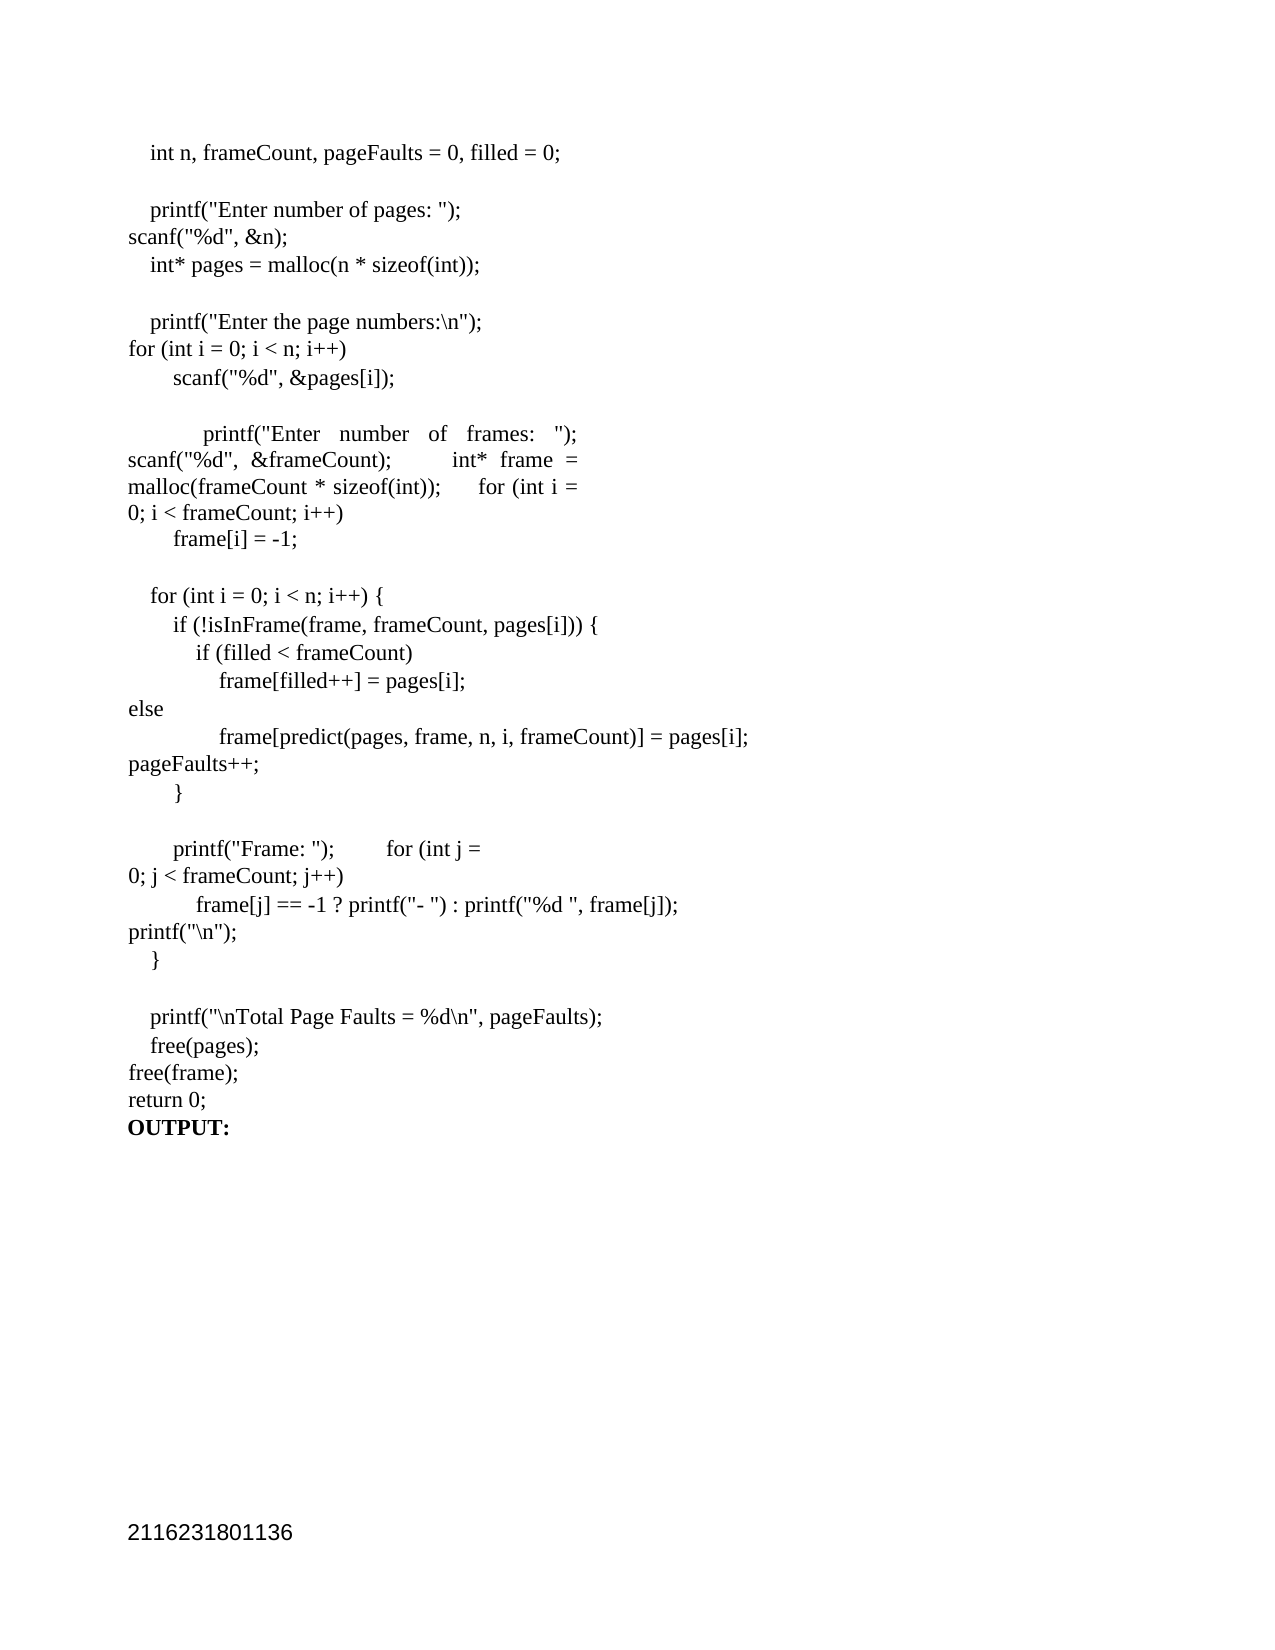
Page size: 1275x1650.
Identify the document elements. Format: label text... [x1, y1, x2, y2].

text OUTPUT: [127, 1114, 1161, 1141]
text int* pages = malloc(n * sizeof(int)); [127, 251, 1124, 278]
text } [127, 946, 1124, 973]
text frame[j] == -1 ? printf("- ") : printf("%d ", frame[j]); printf("\n"); [127, 891, 793, 944]
text printf("Enter number of frames: "); scanf("%d", &frameCount); int* frame = malloc(frameCount * sizeof(int)); for (int i = 0; i < frameCount; i++) [127, 421, 578, 525]
text if (filled < frameCount) [127, 639, 1124, 665]
text free(pages); free(frame); return 0; [127, 1032, 260, 1112]
text printf("Frame: "); for (int j = 0; j < frameCount; j++) [127, 835, 489, 889]
text if (!isInFrame(frame, frameCount, pages[i])) { [127, 611, 1124, 637]
text printf("\nTotal Page Faults = %d\n", pageFaults); [127, 1003, 1124, 1030]
text scanf("%d", &pages[i]); [127, 364, 1124, 390]
text for (int i = 0; i < n; i++) { [127, 582, 1124, 608]
text printf("Enter number of pages: "); scanf("%d", &n); [127, 196, 577, 249]
text frame[filled++] = pages[i]; else [127, 667, 508, 721]
text printf("Enter the page numbers:\n"); for (int i = 0; i < n; i++) [127, 308, 514, 362]
text frame[i] = -1; [127, 525, 1124, 552]
text frame[predict(pages, frame, n, i, frameCount)] = pages[i]; pageFaults++; [127, 723, 887, 776]
text int n, frameCount, pageFaults = 0, filled = 0; [127, 139, 1124, 165]
text } [127, 778, 1124, 805]
